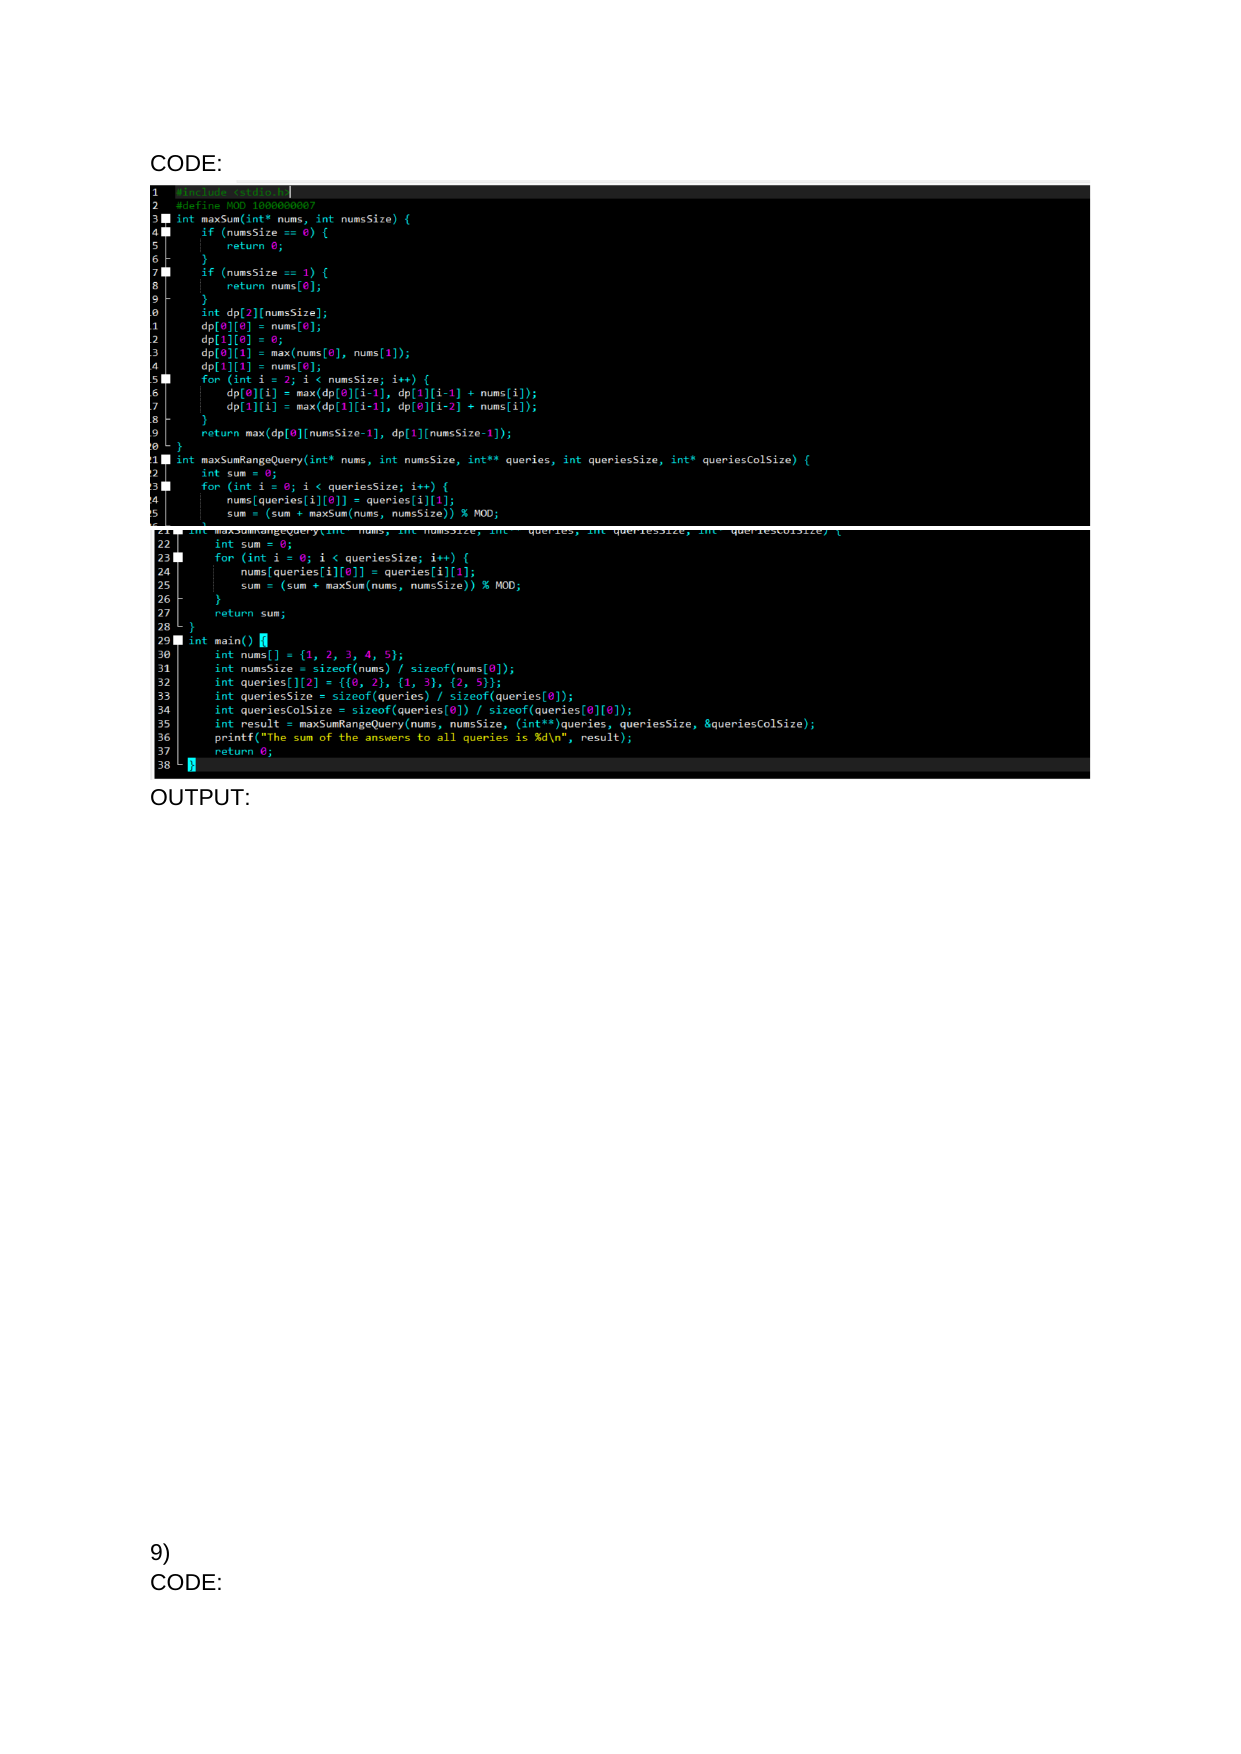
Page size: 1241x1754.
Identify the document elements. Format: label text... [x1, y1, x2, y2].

picture [150, 180, 1091, 526]
text OUTPUT: [150, 784, 1090, 810]
text CODE: [150, 150, 1090, 176]
text CODE: [150, 1569, 1090, 1596]
picture [150, 530, 1091, 780]
text 9) [150, 1539, 1090, 1565]
